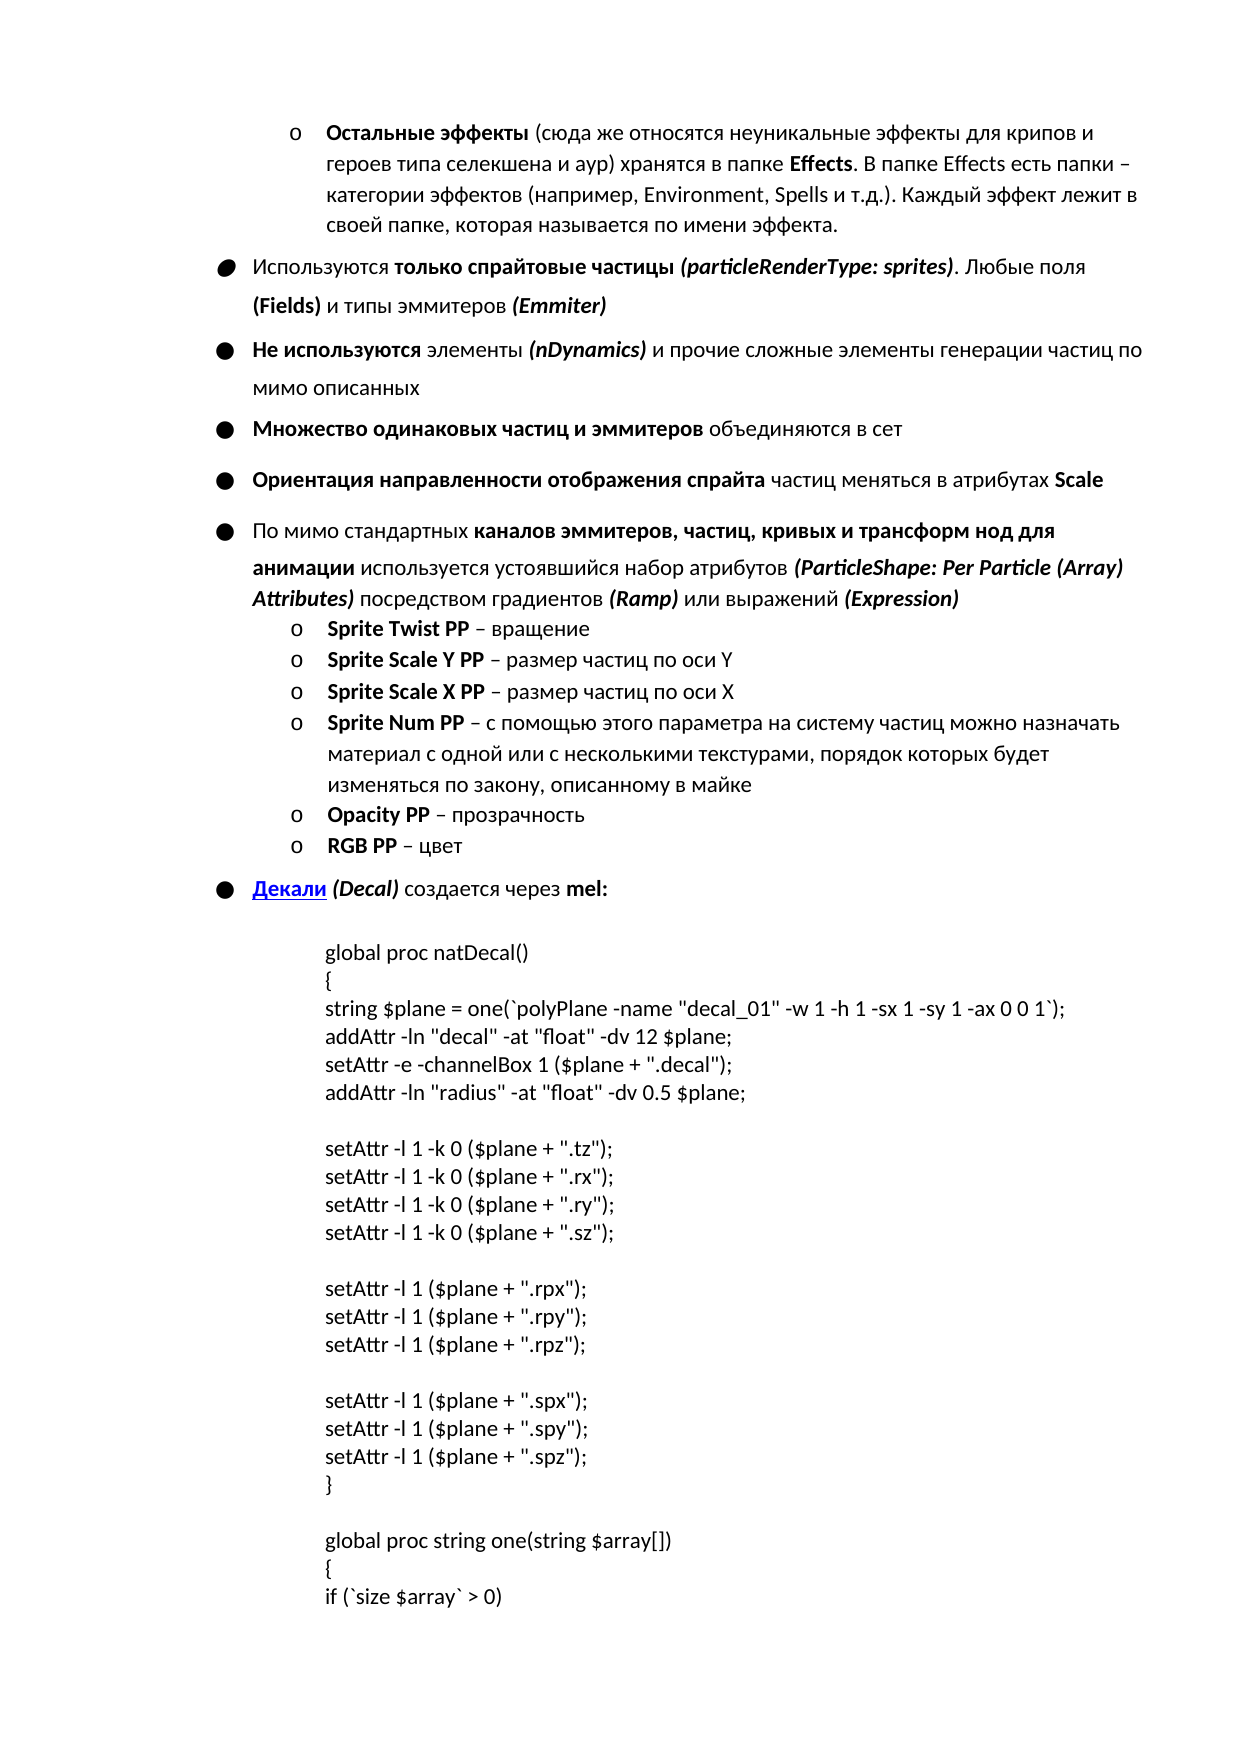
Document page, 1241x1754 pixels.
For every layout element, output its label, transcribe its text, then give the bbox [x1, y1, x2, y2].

list Не используются элементы (nDynamics) и прочие сложные элементы генерации частиц по мимо описанных [215, 323, 1152, 401]
text setAttr -l 1 -k 0 ($plane + ".tz"); [325, 1134, 1152, 1162]
text addAttr -ln "decal" -at "float" -dv 12 $plane; [325, 1022, 1152, 1050]
list Ориентация направленности отображения спрайта частиц меняться в атрибутах Scale [215, 453, 1152, 501]
text string $plane = one(`polyPlane -name "decal_01" -w 1 -h 1 -sx 1 -sy 1 -ax 0 0 1`); [325, 994, 1152, 1022]
list По мимо стандартных каналов эммитеров, частиц, кривых и трансформ нод для анимации используется устоявшийся набор атрибутов (ParticleShape: Per Particle (Array) Attributes) посредством градиентов (Ramp) или выражений (Expression) [215, 504, 1152, 612]
text } [325, 1470, 1152, 1498]
list Остальные эффекты (сюда же относятся неуникальные эффекты для крипов и героев типа селекшена и аур) хранятся в папке Effects. В папке Effects есть папки – категории эффектов (например, Environment, Spells и т.д.). Каждый эффект лежит в своей папке, которая называется по имени эффекта. [288, 118, 1152, 238]
text { [325, 1554, 1152, 1582]
text addAttr -ln "radius" -at "float" -dv 0.5 $plane; [325, 1078, 1152, 1106]
list Opacity PP – прозрачность [290, 800, 1152, 829]
text if (`size $array` > 0) [325, 1582, 1152, 1610]
text setAttr -l 1 -k 0 ($plane + ".ry"); [325, 1190, 1152, 1218]
list Sprite Num PP – с помощью этого параметра на систему частиц можно назначать материал с одной или с несколькими текстурами, порядок которых будет изменяться по закону, описанному в майке [290, 708, 1152, 798]
list Декали (Decal) создается через mel: [215, 863, 1152, 910]
list Sprite Scale X PP – размер частиц по оси X [290, 677, 1152, 706]
text setAttr -l 1 ($plane + ".spz"); [325, 1442, 1152, 1470]
list Sprite Scale Y PP – размер частиц по оси Y [290, 645, 1152, 674]
text setAttr -l 1 ($plane + ".spy"); [325, 1414, 1152, 1442]
text setAttr -l 1 ($plane + ".rpz"); [325, 1330, 1152, 1358]
list RGB PP – цвет [290, 831, 1152, 861]
text setAttr -l 1 ($plane + ".spx"); [325, 1386, 1152, 1414]
text { [325, 966, 1152, 994]
text setAttr -l 1 ($plane + ".rpy"); [325, 1302, 1152, 1330]
text setAttr -l 1 -k 0 ($plane + ".sz"); [325, 1218, 1152, 1246]
text global proc string one(string $array[]) [325, 1526, 1152, 1554]
text setAttr -l 1 ($plane + ".rpx"); [325, 1274, 1152, 1302]
list Используются только спрайтовые частицы (particleRenderType: sprites). Любые поля (Fields) и типы эммитеров (Emmiter) [215, 240, 1152, 319]
list Множество одинаковых частиц и эммитеров объединяются в сет [215, 403, 1152, 450]
text setAttr -l 1 -k 0 ($plane + ".rx"); [325, 1162, 1152, 1190]
list Sprite Twist PP – вращение [290, 614, 1152, 643]
text global proc natDecal() [325, 938, 1152, 966]
text setAttr -e -channelBox 1 ($plane + ".decal"); [325, 1050, 1152, 1078]
